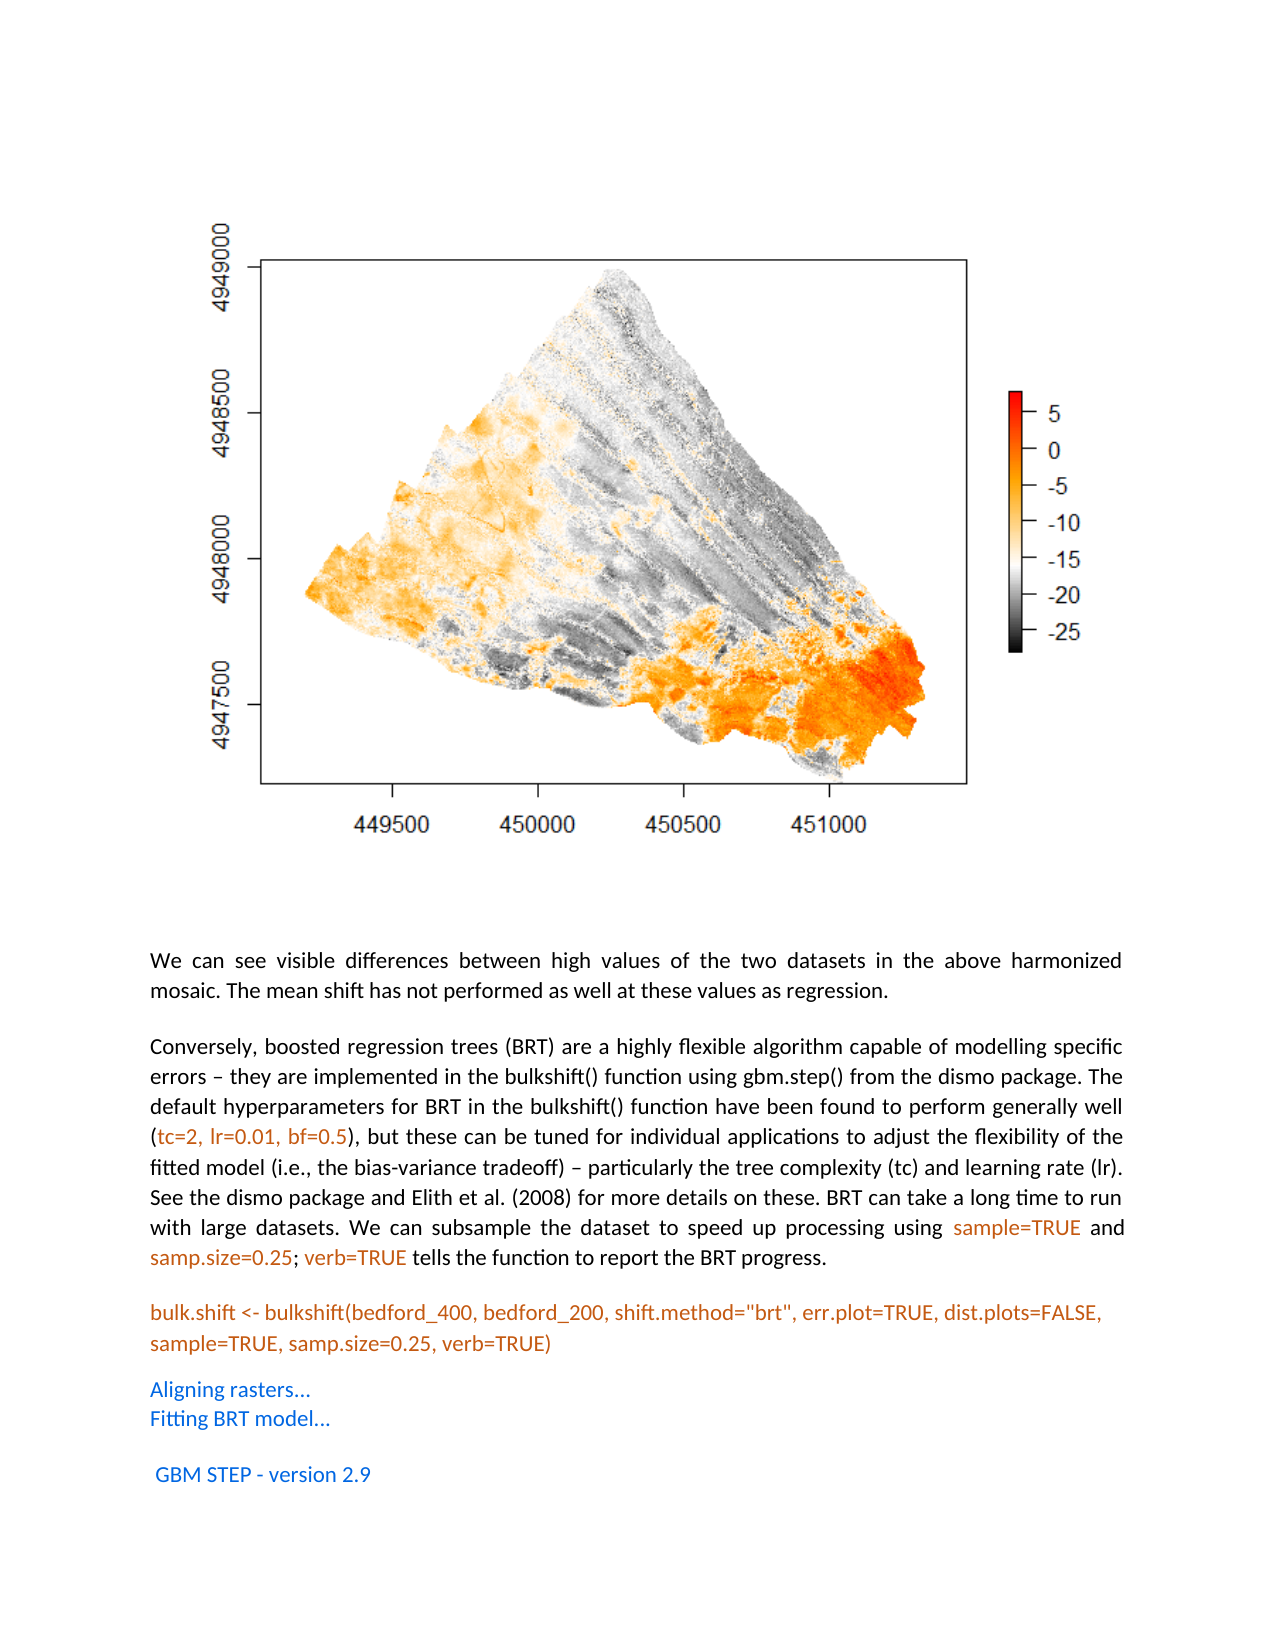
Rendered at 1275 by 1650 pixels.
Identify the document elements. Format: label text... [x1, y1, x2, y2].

text bulk.shift <- bulkshift(bedford_400, bedford_200, shift.method="brt", err.plot=TRUE, dist.plots=FALSE, sample=TRUE, samp.size=0.25, verb=TRUE) [150, 1298, 1125, 1357]
text GBM STEP - version 2.9 [150, 1460, 1125, 1488]
text We can see visible differences between high values of the two datasets in the above harmonized mosaic. The mean shift has not performed as well at these values as regression. [150, 946, 1125, 1005]
text Fitting BRT model... [150, 1404, 1125, 1432]
picture [150, 150, 1125, 922]
text Aligning rasters... [150, 1376, 1125, 1404]
text Conversely, boosted regression trees (BRT) are a highly flexible algorithm capable of modelling specific errors – they are implemented in the bulkshift() function using gbm.step() from the dismo package. The default hyperparameters for BRT in the bulkshift() function have been found to perform generally well (tc=2, lr=0.01, bf=0.5), but these can be tuned for individual applications to adjust the flexibility of the fitted model (i.e., the bias-variance tradeoff) – particularly the tree complexity (tc) and learning rate (lr). See the dismo package and Elith et al. (2008) for more details on these. BRT can take a long time to run with large datasets. We can subsample the dataset to speed up processing using sample=TRUE and samp.size=0.25; verb=TRUE tells the function to report the BRT progress. [150, 1032, 1125, 1271]
